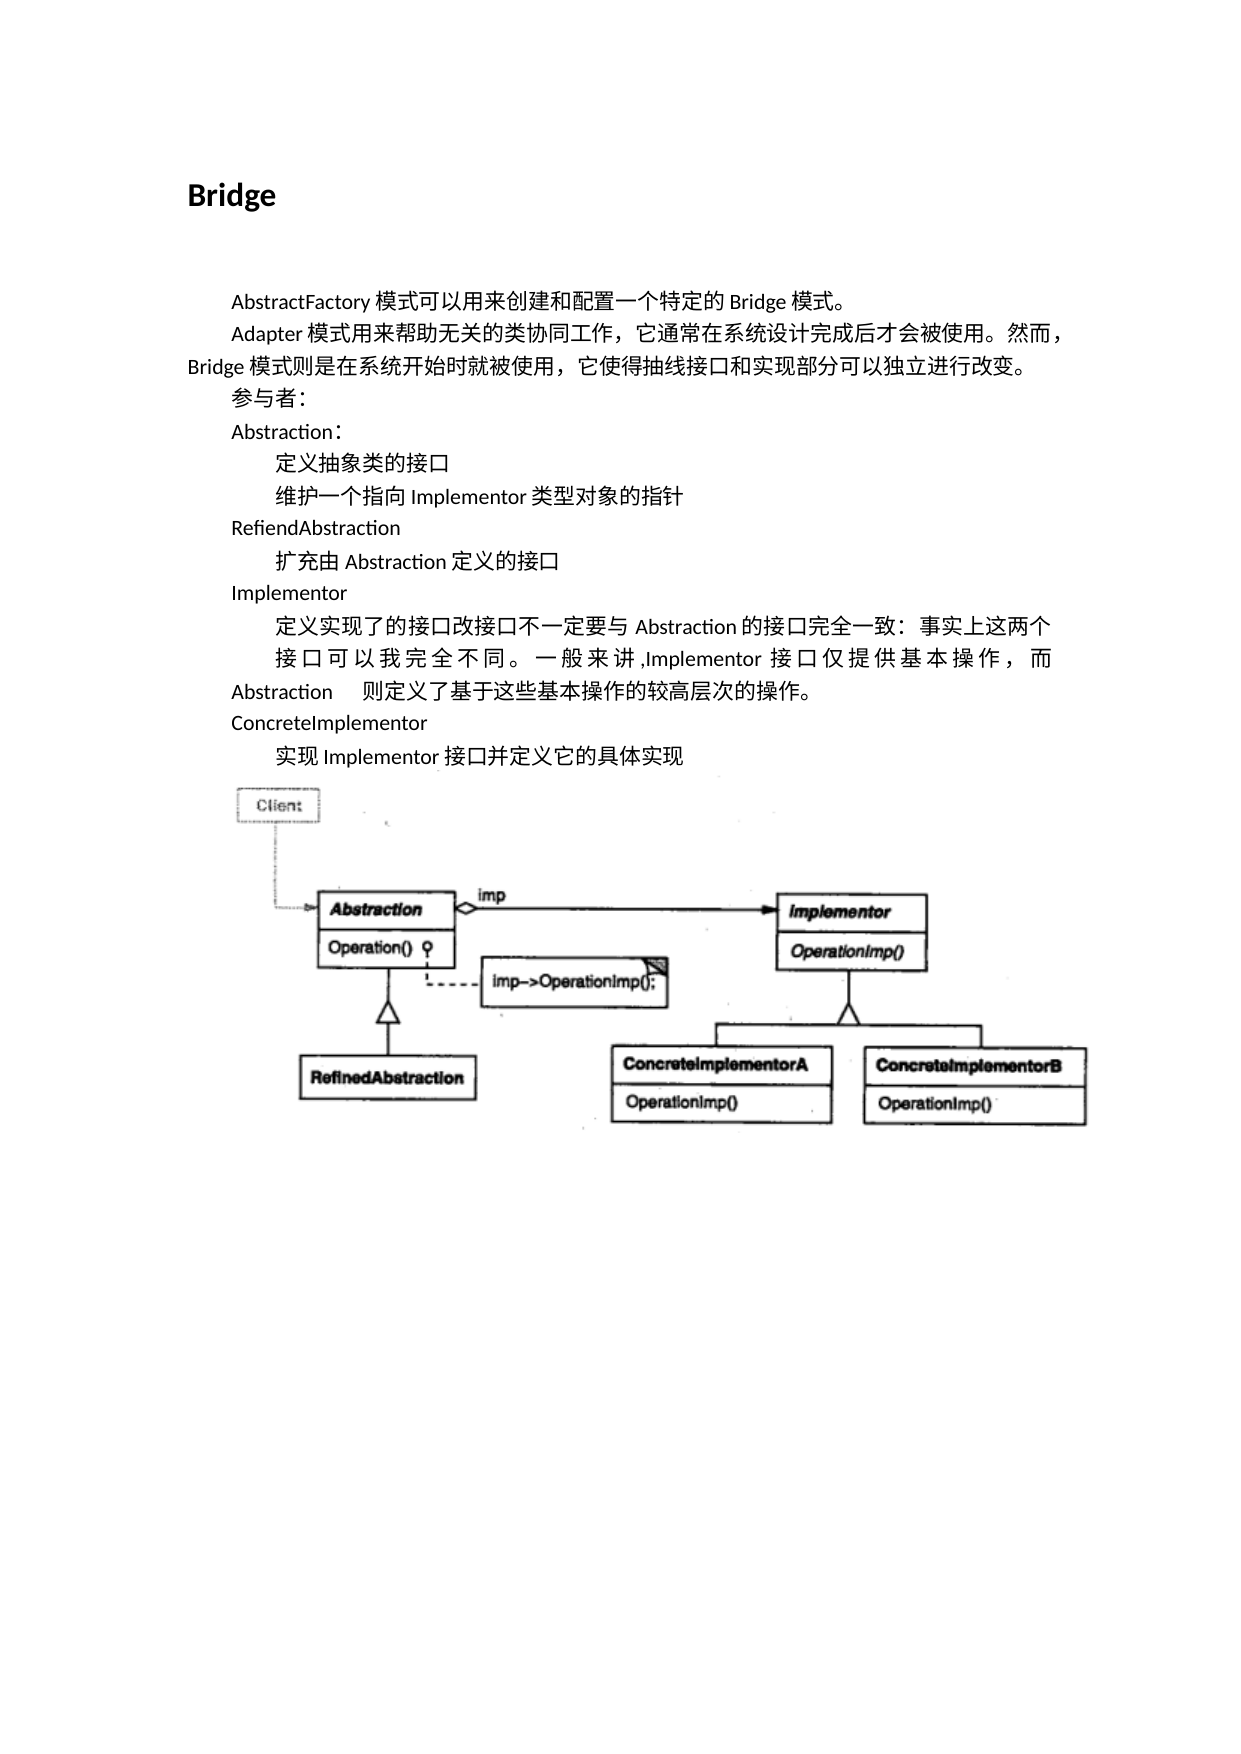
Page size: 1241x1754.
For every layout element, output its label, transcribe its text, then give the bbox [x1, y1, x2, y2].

text 扩充由Abstraction定义的接口 [231, 543, 1053, 576]
picture [231, 770, 1096, 1133]
text AbstractFactory模式可以用来创建和配置一个特定的Bridge模式。 [187, 283, 1053, 316]
text 定义抽象类的接口 [231, 446, 1053, 478]
text Abstraction： [187, 413, 1053, 446]
text 参与者： [187, 381, 1053, 413]
text Adapter模式用来帮助无关的类协同工作，它通常在系统设计完成后才会被使用。然而，Bridge模式则是在系统开始时就被使用，它使得抽线接口和实现部分可以独立进行改变。 [187, 316, 1053, 381]
text Implementor [187, 576, 1053, 608]
subtitle Bridge [187, 162, 1053, 227]
text 维护一个指向Implementor类型对象的指针 [231, 478, 1053, 511]
text 定义实现了的接口改接口不一定要与Abstraction的接口完全一致：事实上这两个 接口可以我完全不同。一般来讲,Implementor接口仅提供基本操作，而Abstraction 则定义了基于这些基本操作的较高层次的操作。 [231, 608, 1053, 706]
text ConcreteImplementor [187, 706, 1053, 738]
text 实现Implementor接口并定义它的具体实现 [231, 738, 1053, 770]
text RefiendAbstraction [187, 511, 1053, 543]
